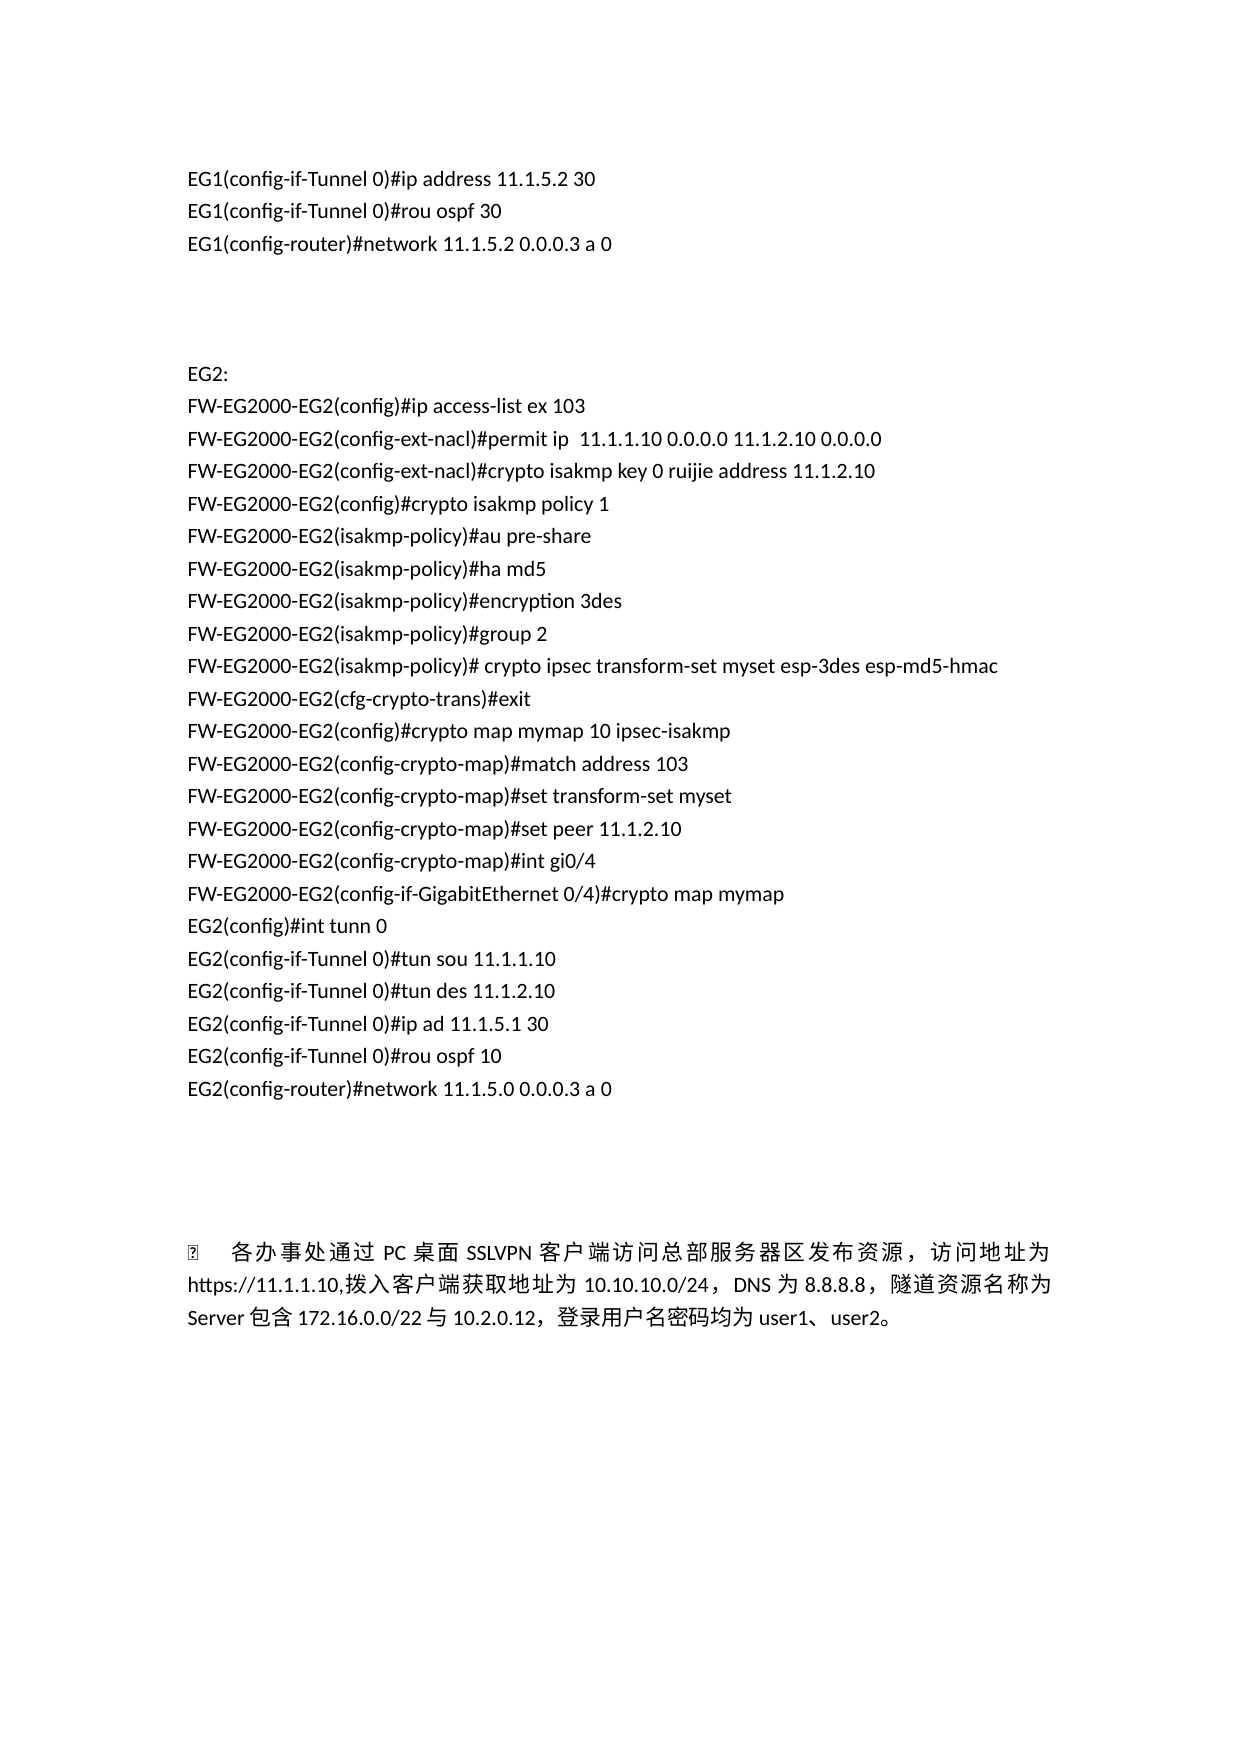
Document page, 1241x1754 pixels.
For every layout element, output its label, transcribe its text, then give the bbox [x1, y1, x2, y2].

text FW-EG2000-EG2(config-if-GigabitEthernet 0/4)#crypto map mymap [187, 877, 1053, 909]
text FW-EG2000-EG2(config-ext-nacl)#permit ip 11.1.1.10 0.0.0.0 11.1.2.10 0.0.0.0 [187, 422, 1053, 454]
text FW-EG2000-EG2(config)#ip access-list ex 103 [187, 389, 1053, 422]
text FW-EG2000-EG2(config-crypto-map)#int gi0/4 [187, 844, 1053, 877]
text FW-EG2000-EG2(isakmp-policy)#au pre-share [187, 519, 1053, 552]
text FW-EG2000-EG2(cfg-crypto-trans)#exit [187, 682, 1053, 714]
text EG2(config-router)#network 11.1.5.0 0.0.0.3 a 0 [187, 1072, 1053, 1104]
text FW-EG2000-EG2(config-crypto-map)#set transform-set myset [187, 779, 1053, 812]
text FW-EG2000-EG2(isakmp-policy)#encryption 3des [187, 584, 1053, 617]
text  各办事处通过PC桌面SSLVPN客户端访问总部服务器区发布资源，访问地址为https://11.1.1.10,拨入客户端获取地址为10.10.10.0/24，DNS为8.8.8.8，隧道资源名称为Server包含172.16.0.0/22与10.2.0.12，登录用户名密码均为user1、user2。 [187, 1234, 1053, 1332]
text FW-EG2000-EG2(config-ext-nacl)#crypto isakmp key 0 ruijie address 11.1.2.10 [187, 454, 1053, 487]
text FW-EG2000-EG2(config)#crypto map mymap 10 ipsec-isakmp [187, 714, 1053, 747]
text EG2(config-if-Tunnel 0)#rou ospf 10 [187, 1039, 1053, 1072]
text EG2(config-if-Tunnel 0)#ip ad 11.1.5.1 30 [187, 1007, 1053, 1039]
text EG1(config-router)#network 11.1.5.2 0.0.0.3 a 0 [187, 227, 1053, 259]
text EG1(config-if-Tunnel 0)#ip address 11.1.5.2 30 [187, 162, 1053, 194]
text EG2(config-if-Tunnel 0)#tun des 11.1.2.10 [187, 974, 1053, 1007]
text FW-EG2000-EG2(config-crypto-map)#match address 103 [187, 747, 1053, 779]
text FW-EG2000-EG2(config)#crypto isakmp policy 1 [187, 487, 1053, 519]
text FW-EG2000-EG2(config-crypto-map)#set peer 11.1.2.10 [187, 812, 1053, 844]
text EG2: [187, 357, 1053, 389]
text FW-EG2000-EG2(isakmp-policy)#group 2 [187, 617, 1053, 649]
text EG1(config-if-Tunnel 0)#rou ospf 30 [187, 194, 1053, 227]
text FW-EG2000-EG2(isakmp-policy)#ha md5 [187, 552, 1053, 584]
text EG2(config-if-Tunnel 0)#tun sou 11.1.1.10 [187, 942, 1053, 974]
text FW-EG2000-EG2(isakmp-policy)# crypto ipsec transform-set myset esp-3des esp-md5-hmac [187, 649, 1053, 682]
text EG2(config)#int tunn 0 [187, 909, 1053, 942]
